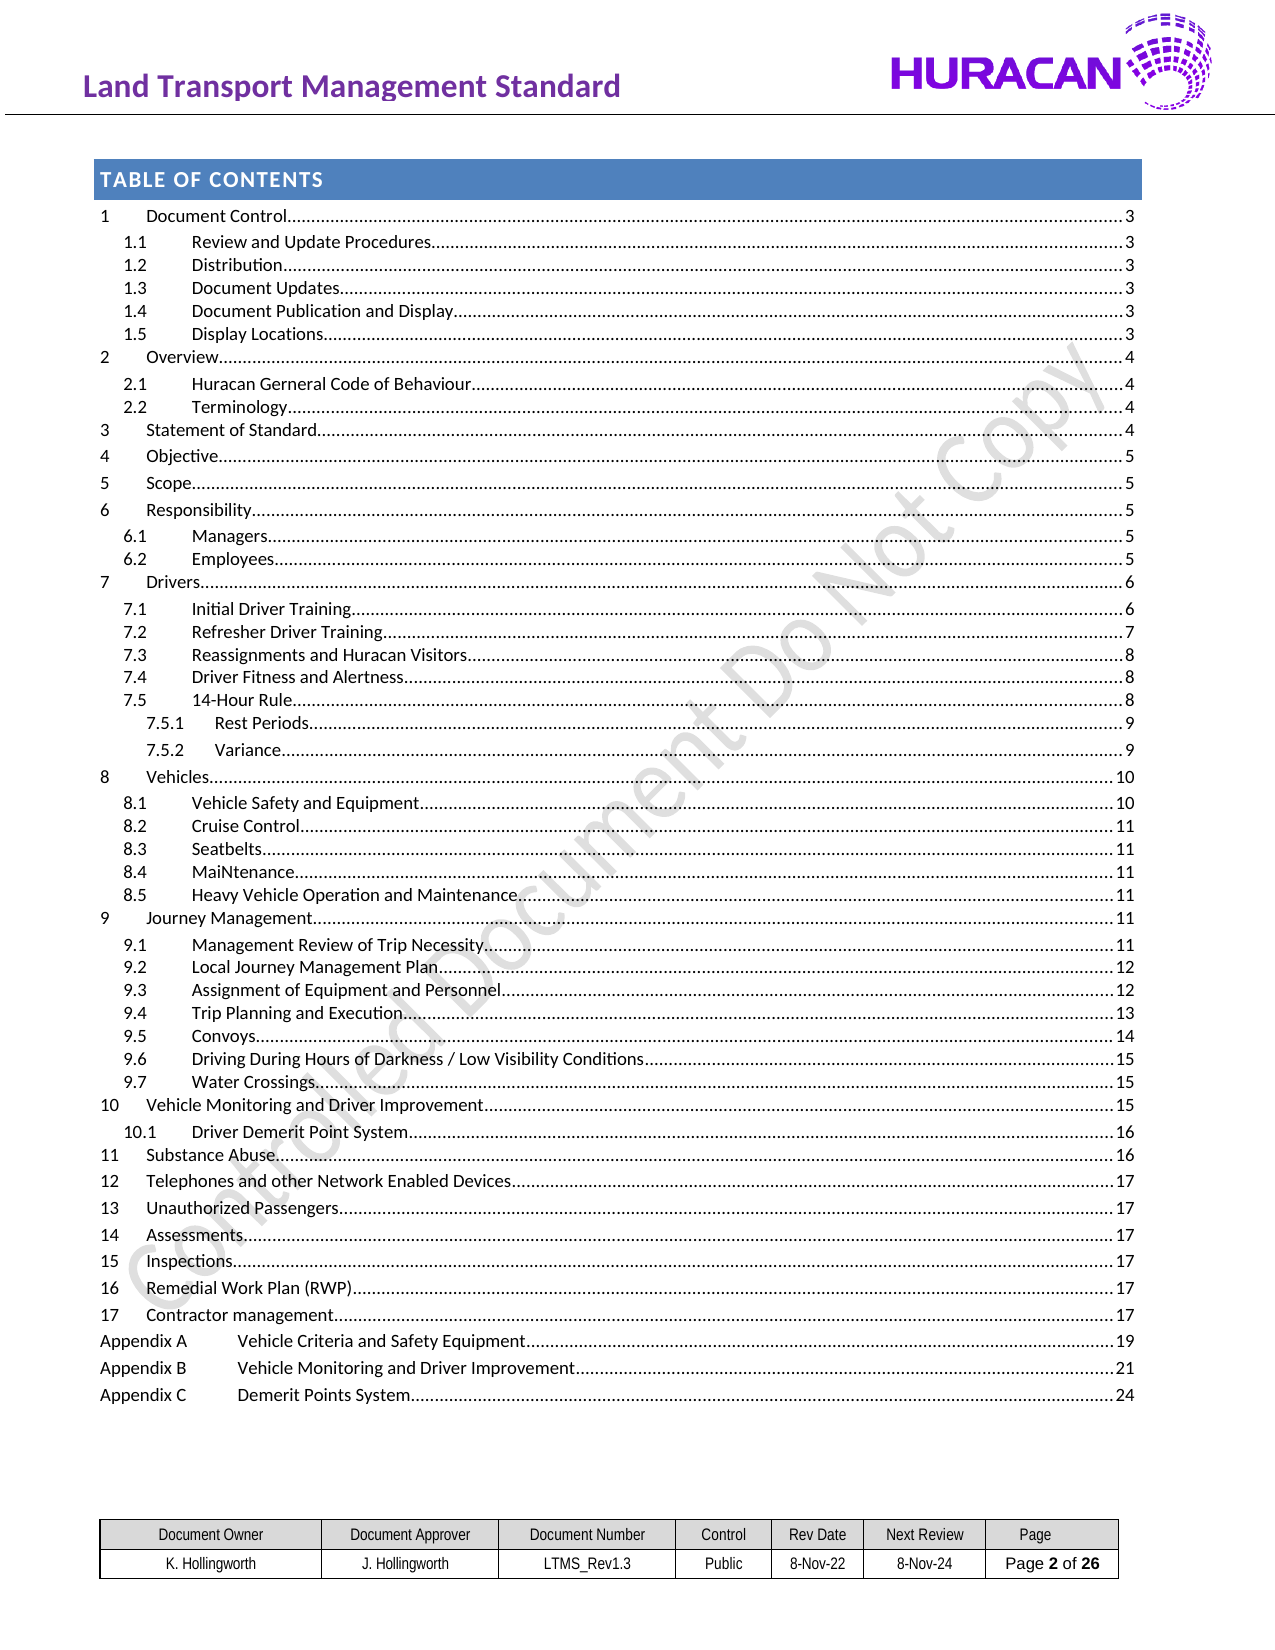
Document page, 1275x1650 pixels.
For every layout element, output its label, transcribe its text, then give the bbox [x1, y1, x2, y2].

text 14 Assessments 17 [100, 1223, 1135, 1246]
text 8.2 Cruise Control 11 [123, 814, 1135, 837]
text 8.1 Vehicle Safety and Equipment 10 [123, 791, 1135, 814]
text Appendix B Vehicle Monitoring and Driver Improvement 21 [100, 1356, 1135, 1379]
text 9.7 Water Crossings 15 [123, 1070, 1135, 1093]
text 2.2 Terminology 4 [123, 395, 1135, 418]
text 9.5 Convoys 14 [123, 1024, 1135, 1047]
text 2.1 Huracan Gerneral Code of Behaviour 4 [123, 372, 1135, 395]
text 9 Journey Management 11 [100, 906, 1135, 929]
text 1 Document Control 3 [100, 204, 1135, 227]
text 10 Vehicle Monitoring and Driver Improvement 15 [100, 1093, 1135, 1116]
text 3 Statement of Standard 4 [100, 418, 1135, 441]
text 8.5 Heavy Vehicle Operation and Maintenance 11 [123, 883, 1135, 906]
text 7.4 Driver Fitness and Alertness 8 [123, 666, 1135, 688]
text Appendix C Demerit Points System 24 [100, 1383, 1135, 1406]
text 9.1 Management Review of Trip Necessity 11 [123, 933, 1135, 956]
text 1.3 Document Updates 3 [123, 276, 1135, 299]
text 7.2 Refresher Driver Training 7 [123, 620, 1135, 643]
text 9.3 Assignment of Equipment and Personnel 12 [123, 978, 1135, 1001]
text 1.1 Review and Update Procedures 3 [123, 231, 1135, 253]
text 7.1 Initial Driver Training 6 [123, 597, 1135, 620]
text 4 Objective 5 [100, 444, 1135, 467]
text 7.5.1 Rest Periods 9 [146, 711, 1135, 734]
text 9.4 Trip Planning and Execution 13 [123, 1001, 1135, 1024]
text 6.2 Employees 5 [123, 547, 1135, 570]
text 15 Inspections 17 [100, 1249, 1135, 1272]
text 10.1 Driver Demerit Point System 16 [123, 1120, 1135, 1143]
text 2 Overview 4 [100, 345, 1135, 368]
text 7.3 Reassignments and Huracan Visitors 8 [123, 643, 1135, 666]
text 6.1 Managers 5 [123, 524, 1135, 547]
text 1.5 Display Locations 3 [123, 322, 1135, 345]
text 8.4 MaiNtenance 11 [123, 860, 1135, 883]
text 8.3 Seatbelts 11 [123, 837, 1135, 860]
picture [891, 13, 1212, 110]
text 16 Remedial Work Plan (RWP) 17 [100, 1276, 1135, 1299]
text 13 Unauthorized Passengers 17 [100, 1196, 1135, 1219]
text 12 Telephones and other Network Enabled Devices 17 [100, 1169, 1135, 1192]
text 7 Drivers 6 [100, 570, 1135, 593]
text 5 Scope 5 [100, 471, 1135, 494]
text 17 Contractor management 17 [100, 1303, 1135, 1326]
text 7.5.2 Variance 9 [146, 738, 1135, 761]
text 6 Responsibility 5 [100, 498, 1135, 521]
text 1.2 Distribution 3 [123, 253, 1135, 276]
text 9.6 Driving During Hours of Darkness / Low Visibility Conditions 15 [123, 1047, 1135, 1070]
text 1.4 Document Publication and Display 3 [123, 299, 1135, 322]
text 11 Substance Abuse 16 [100, 1143, 1135, 1166]
text Appendix A Vehicle Criteria and Safety Equipment 19 [100, 1329, 1135, 1352]
text 8 Vehicles 10 [100, 765, 1135, 788]
text 9.2 Local Journey Management Plan 12 [123, 956, 1135, 978]
text 7.5 14-Hour Rule 8 [123, 688, 1135, 711]
subtitle Table of Contents [100, 166, 1135, 193]
